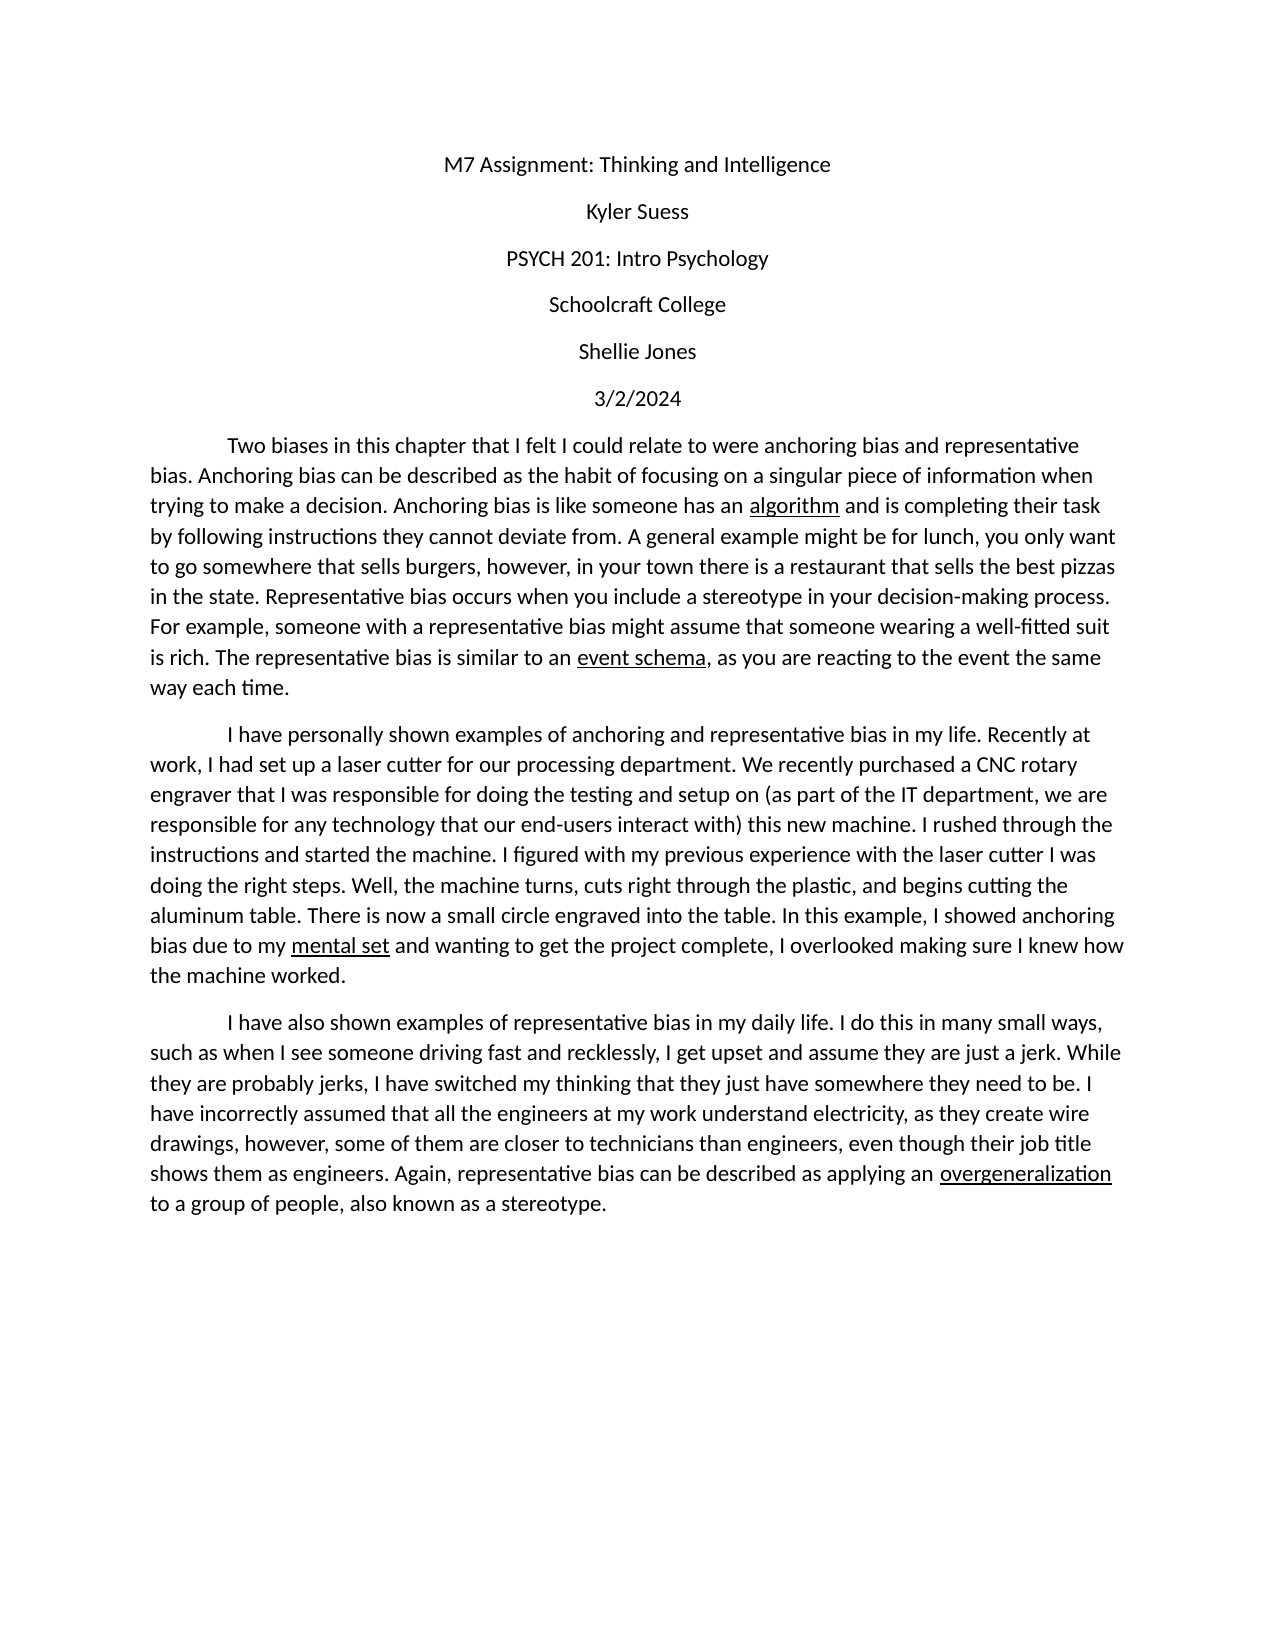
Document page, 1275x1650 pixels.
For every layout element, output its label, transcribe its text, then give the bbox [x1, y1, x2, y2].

text I have also shown examples of representative bias in my daily life. I do this in many small ways, such as when I see someone driving fast and recklessly, I get upset and assume they are just a jerk. While they are probably jerks, I have switched my thinking that they just have somewhere they need to be. I have incorrectly assumed that all the engineers at my work understand electricity, as they create wire drawings, however, some of them are closer to technicians than engineers, even though their job title shows them as engineers. Again, representative bias can be described as applying an overgeneralization to a group of people, also known as a stereotype. [150, 1008, 1125, 1218]
text PSYCH 201: Intro Psychology [150, 244, 1125, 272]
text Schoolcraft College [150, 291, 1125, 319]
text M7 Assignment: Thinking and Intelligence [150, 150, 1125, 178]
text I have personally shown examples of anchoring and representative bias in my life. Recently at work, I had set up a laser cutter for our processing department. We recently purchased a CNC rotary engraver that I was responsible for doing the testing and setup on (as part of the IT department, we are responsible for any technology that our end-users interact with) this new machine. I rushed through the instructions and started the machine. I figured with my previous experience with the laser cutter I was doing the right steps. Well, the machine turns, cuts right through the plastic, and begins cutting the aluminum table. There is now a small circle engraved into the table. In this example, I showed anchoring bias due to my mental set and wanting to get the project complete, I overlooked making sure I knew how the machine worked. [150, 720, 1125, 989]
text 3/2/2024 [150, 384, 1125, 412]
text Kyler Suess [150, 197, 1125, 225]
text Two biases in this chapter that I felt I could relate to were anchoring bias and representative bias. Anchoring bias can be described as the habit of focusing on a singular piece of information when trying to make a decision. Anchoring bias is like someone has an algorithm and is completing their task by following instructions they cannot deviate from. A general example might be for lunch, you only want to go somewhere that sells burgers, however, in your town there is a restaurant that sells the best pizzas in the state. Representative bias occurs when you include a stereotype in your decision-making process. For example, someone with a representative bias might assume that someone wearing a well-fitted suit is rich. The representative bias is similar to an event schema, as you are reacting to the event the same way each time. [150, 431, 1125, 701]
text Shellie Jones [150, 337, 1125, 366]
